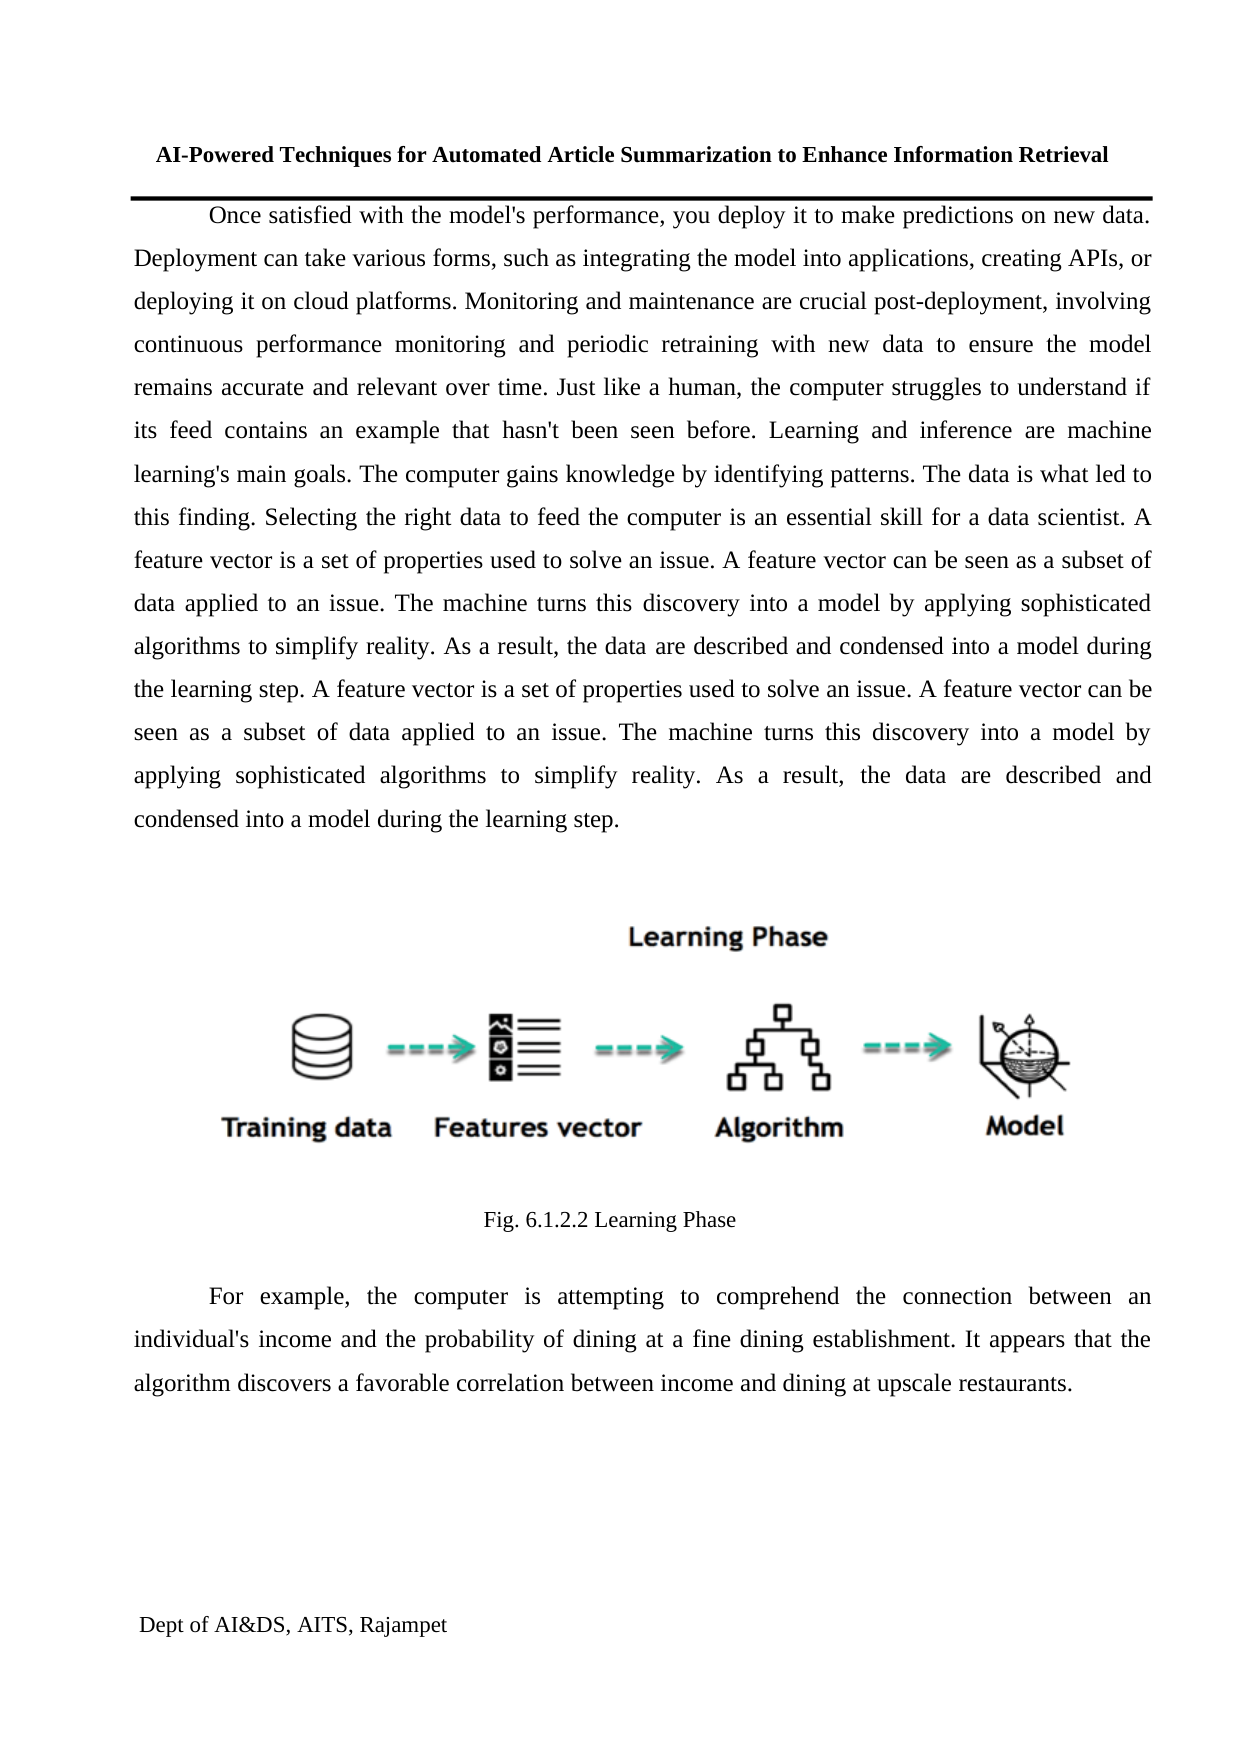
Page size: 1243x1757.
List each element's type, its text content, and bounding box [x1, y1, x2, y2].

text Fig. 6.1.2.2 Learning Phase [483, 1206, 1182, 1232]
text For example, the computer is attempting to comprehend the connection between an individual's income and the probability of dining at a fine dining establishment. It appears that the algorithm discovers a favorable correlation between income and dining at upscale restaurants. [133, 1281, 1152, 1396]
text Once satisfied with the model's performance, you deploy it to make predictions on new data. Deployment can take various forms, such as integrating the model into applications, creating APIs, or deploying it on cloud platforms. Monitoring and maintenance are crucial post-deployment, involving continuous performance monitoring and periodic retraining with new data to ensure the model remains accurate and relevant over time. Just like a human, the computer struggles to understand if its feed contains an example that hasn't been seen before. Learning and inference are machine learning's main goals. The computer gains knowledge by identifying patterns. The data is what led to this finding. Selecting the right data to feed the computer is an essential skill for a data scientist. A feature vector is a set of properties used to solve an issue. A feature vector can be seen as a subset of data applied to an issue. The machine turns this discovery into a model by applying sophisticated algorithms to simplify reality. As a result, the data are described and condensed into a model during the learning step. A feature vector is a set of properties used to solve an issue. A feature vector can be seen as a subset of data applied to an issue. The machine turns this discovery into a model by applying sophisticated algorithms to simplify reality. As a result, the data are described and condensed into a model during the learning step. [133, 200, 1152, 832]
picture [220, 925, 1071, 1144]
